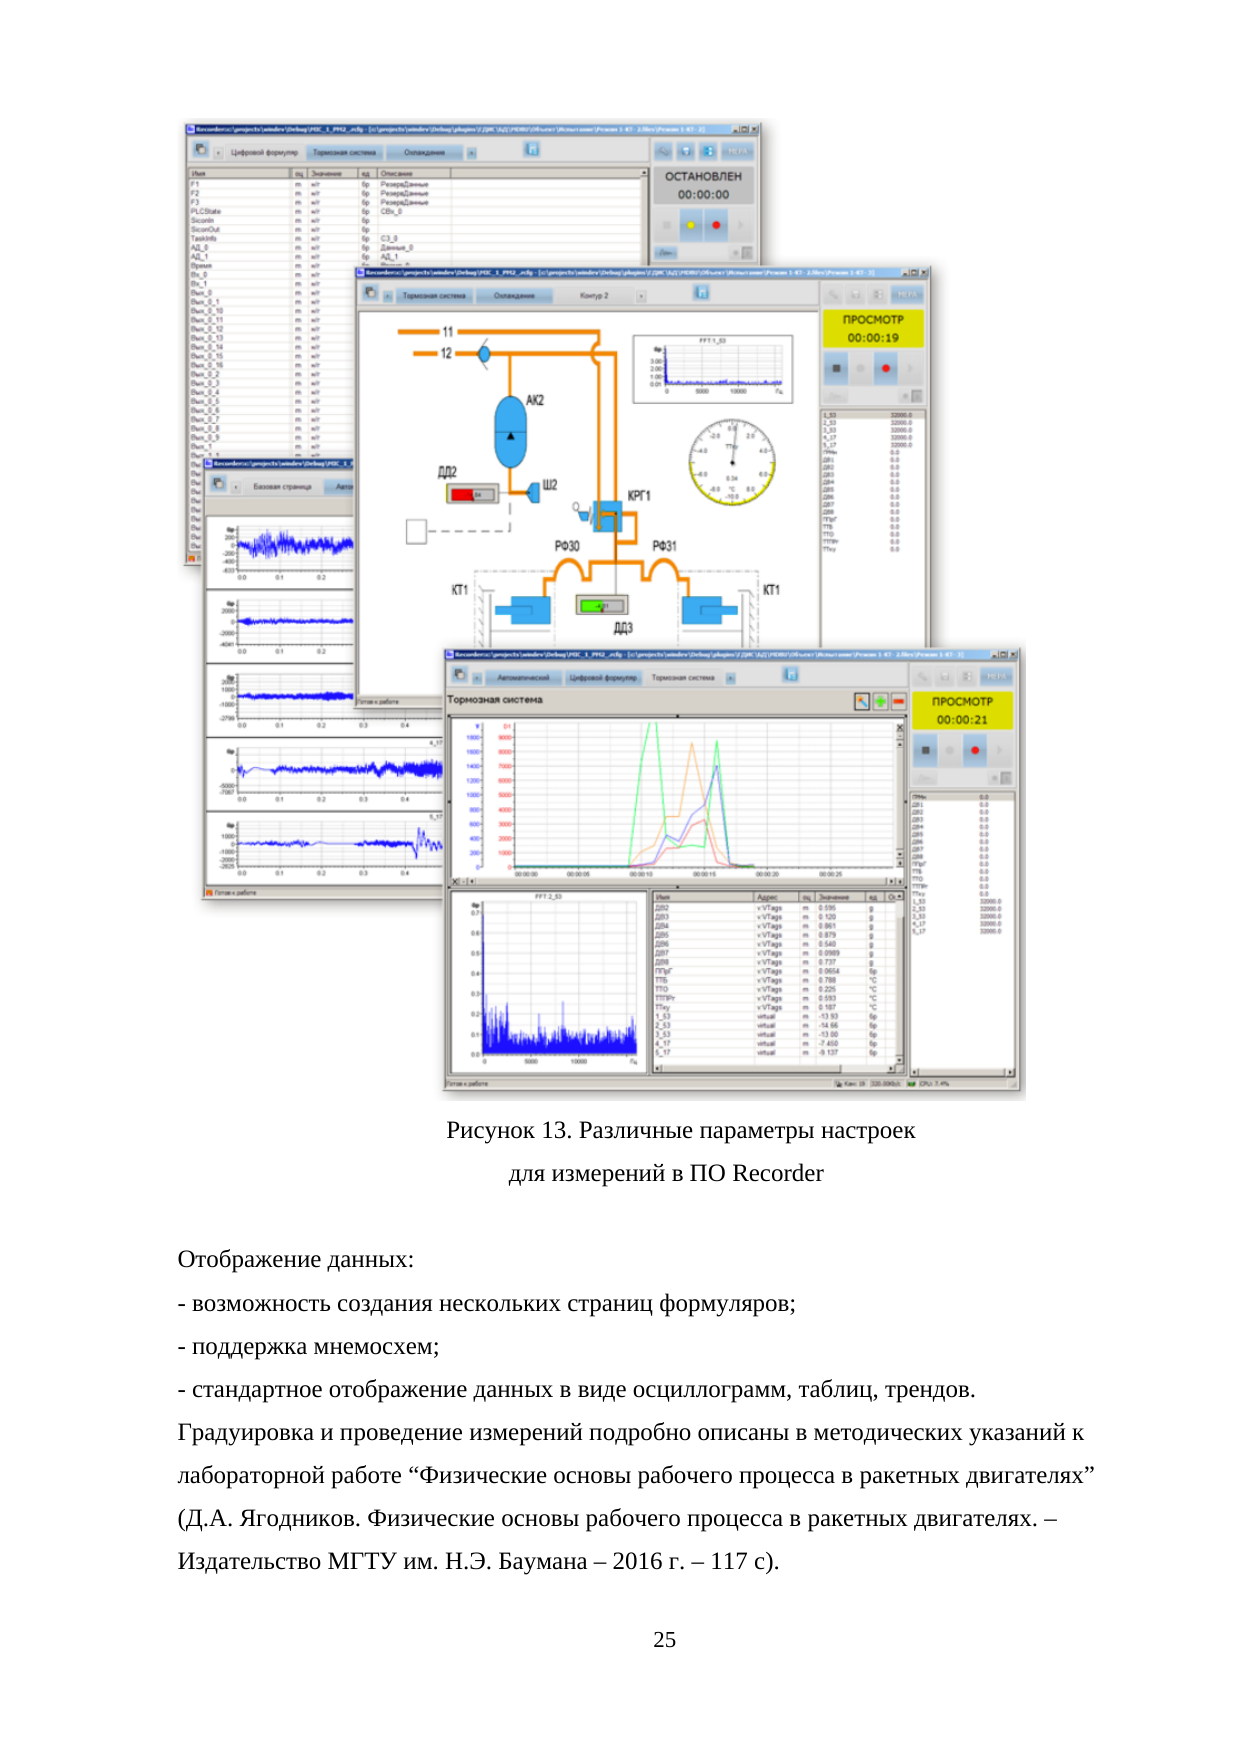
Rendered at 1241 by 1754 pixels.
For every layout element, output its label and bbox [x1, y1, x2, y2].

picture [177, 118, 1026, 1101]
text [177, 118, 1152, 1618]
